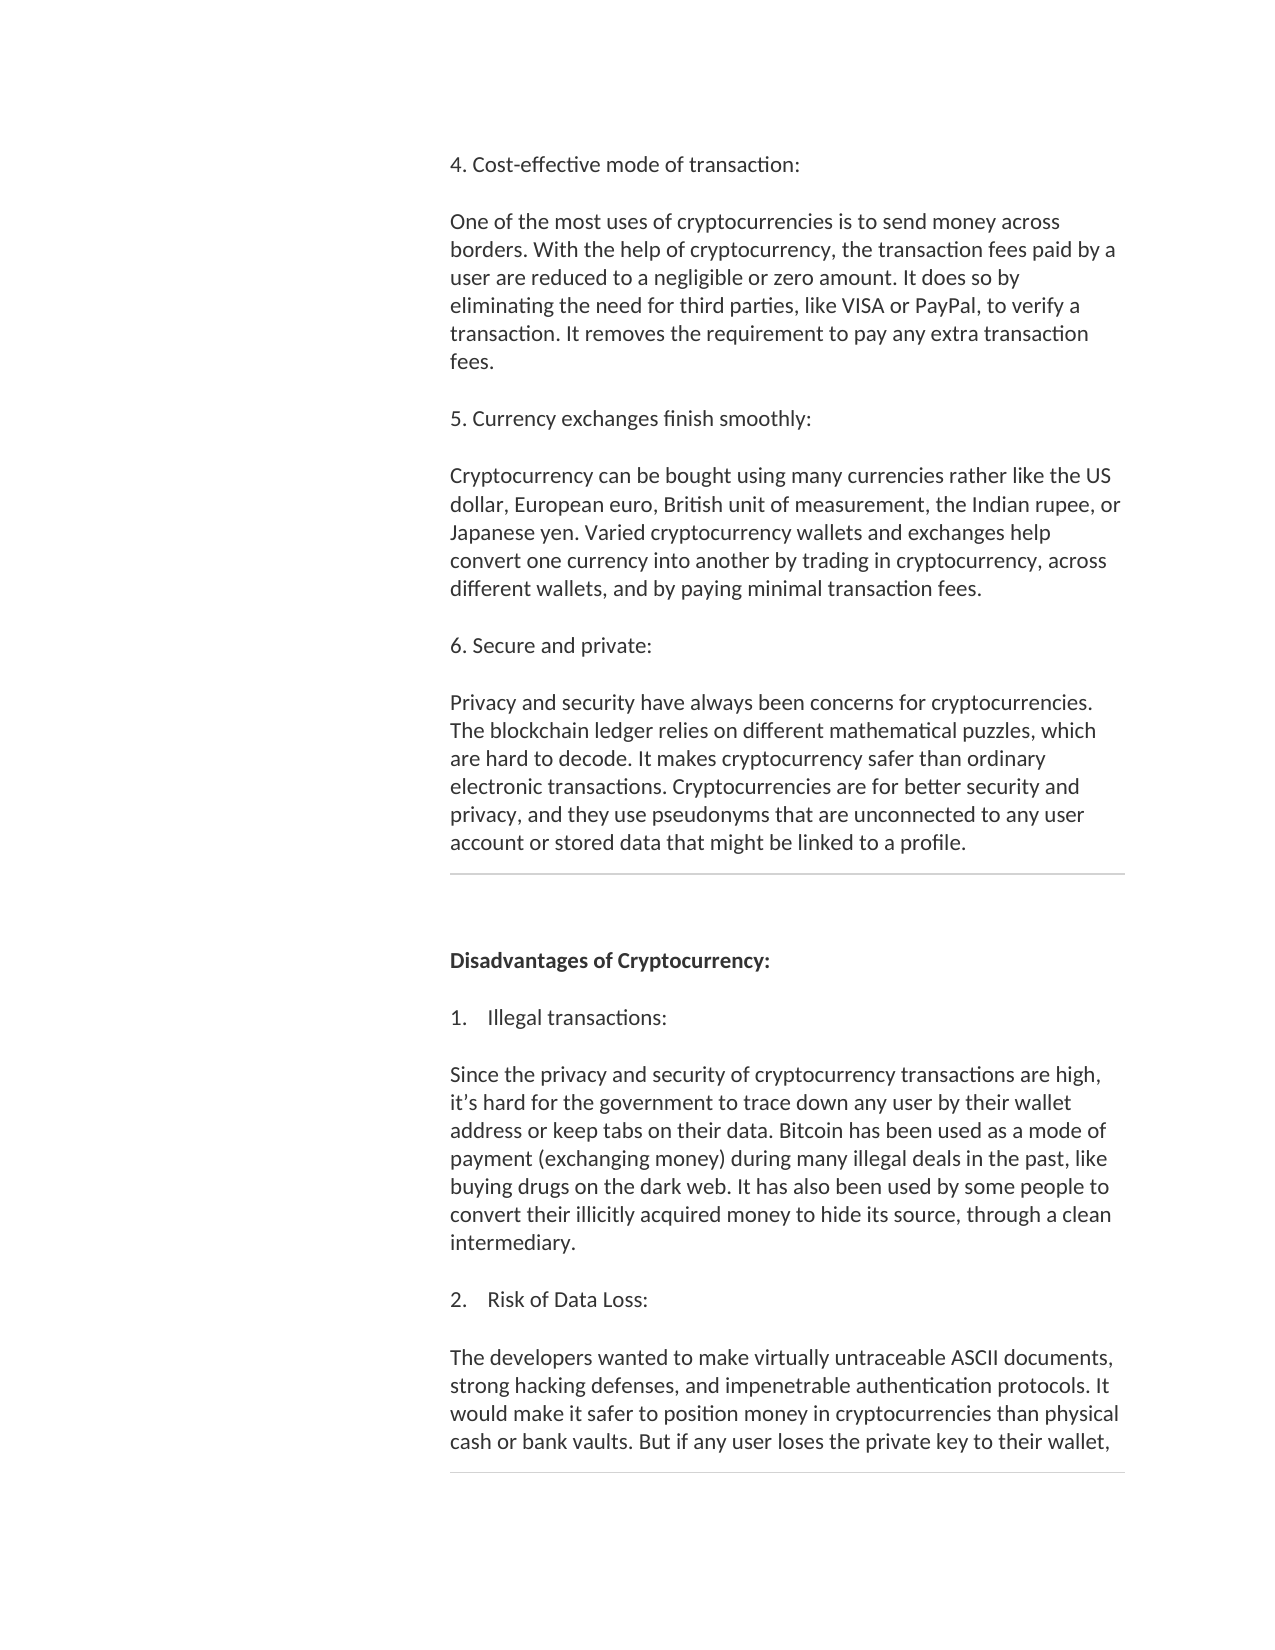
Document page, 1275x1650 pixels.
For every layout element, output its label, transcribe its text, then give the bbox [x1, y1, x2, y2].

text Since the privacy and security of cryptocurrency transactions are high, it’s hard for the government to trace down any user by their wallet address or keep tabs on their data. Bitcoin has been used as a mode of payment (exchanging money) during many illegal deals in the past, like buying drugs on the dark web. It has also been used by some people to convert their illicitly acquired money to hide its source, through a clean intermediary. [450, 1060, 1125, 1256]
text 6. Secure and private: [450, 631, 1125, 659]
text Privacy and security have always been concerns for cryptocurrencies. The blockchain ledger relies on different mathematical puzzles, which are hard to decode. It makes cryptocurrency safer than ordinary electronic transactions. Cryptocurrencies are for better security and privacy, and they use pseudonyms that are unconnected to any user account or stored data that might be linked to a profile. [450, 688, 1125, 873]
list Illegal transactions: [450, 1003, 1125, 1031]
text 5. Currency exchanges finish smoothly: [450, 404, 1125, 432]
text Cryptocurrency can be bought using many currencies rather like the US dollar, European euro, British unit of measurement, the Indian rupee, or Japanese yen. Varied cryptocurrency wallets and exchanges help convert one currency into another by trading in cryptocurrency, across different wallets, and by paying minimal transaction fees. [450, 462, 1125, 602]
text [450, 1343, 1125, 1472]
text 4. Cost-effective mode of transaction: [450, 150, 1125, 178]
list Risk of Data Loss: [450, 1286, 1125, 1314]
text One of the most uses of cryptocurrencies is to send money across borders. With the help of cryptocurrency, the transaction fees paid by a user are reduced to a negligible or zero amount. It does so by eliminating the need for third parties, like VISA or PayPal, to verify a transaction. It removes the requirement to pay any extra transaction fees. [450, 207, 1125, 375]
text Disadvantages of Cryptocurrency: [450, 904, 1125, 974]
